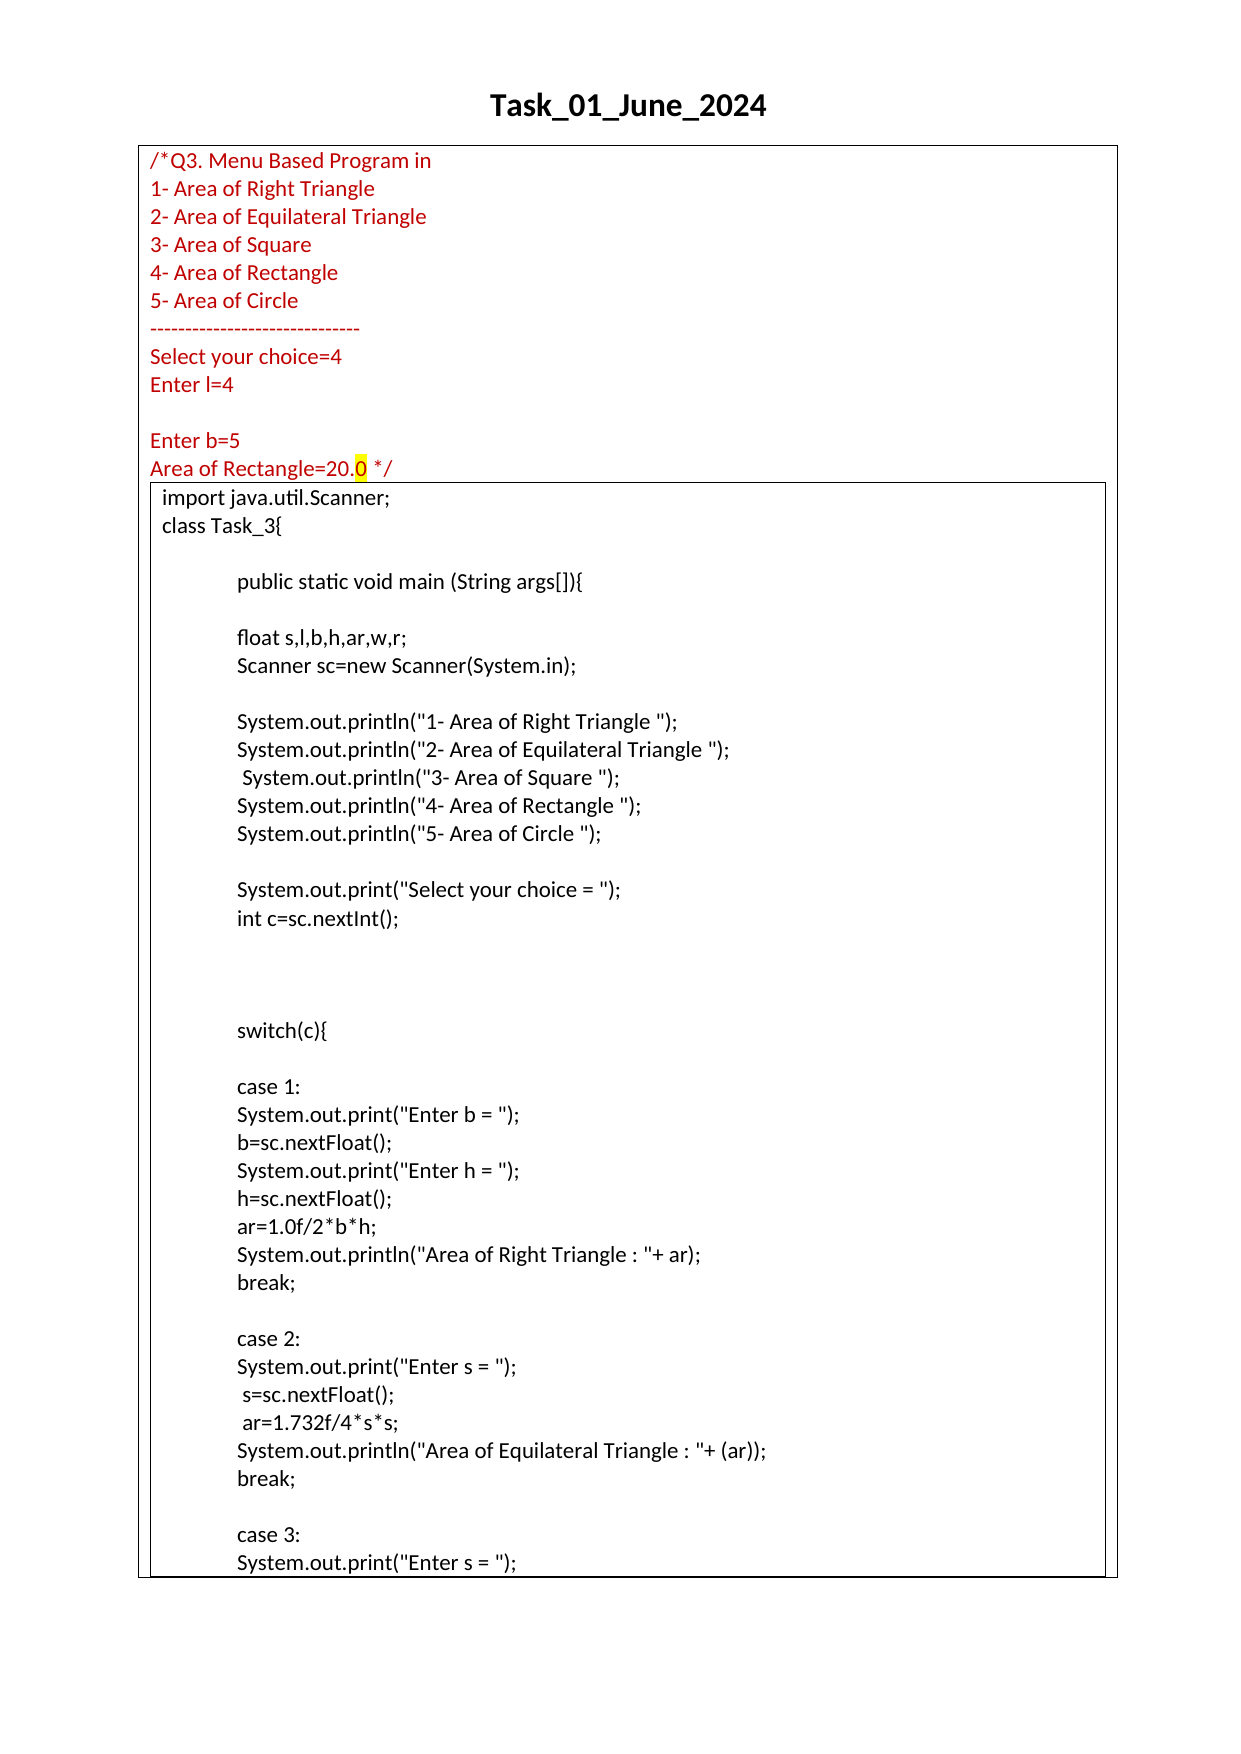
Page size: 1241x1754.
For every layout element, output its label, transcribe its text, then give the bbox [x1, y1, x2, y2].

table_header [139, 146, 1117, 1577]
text Task_01_June_2024 [150, 84, 1106, 125]
